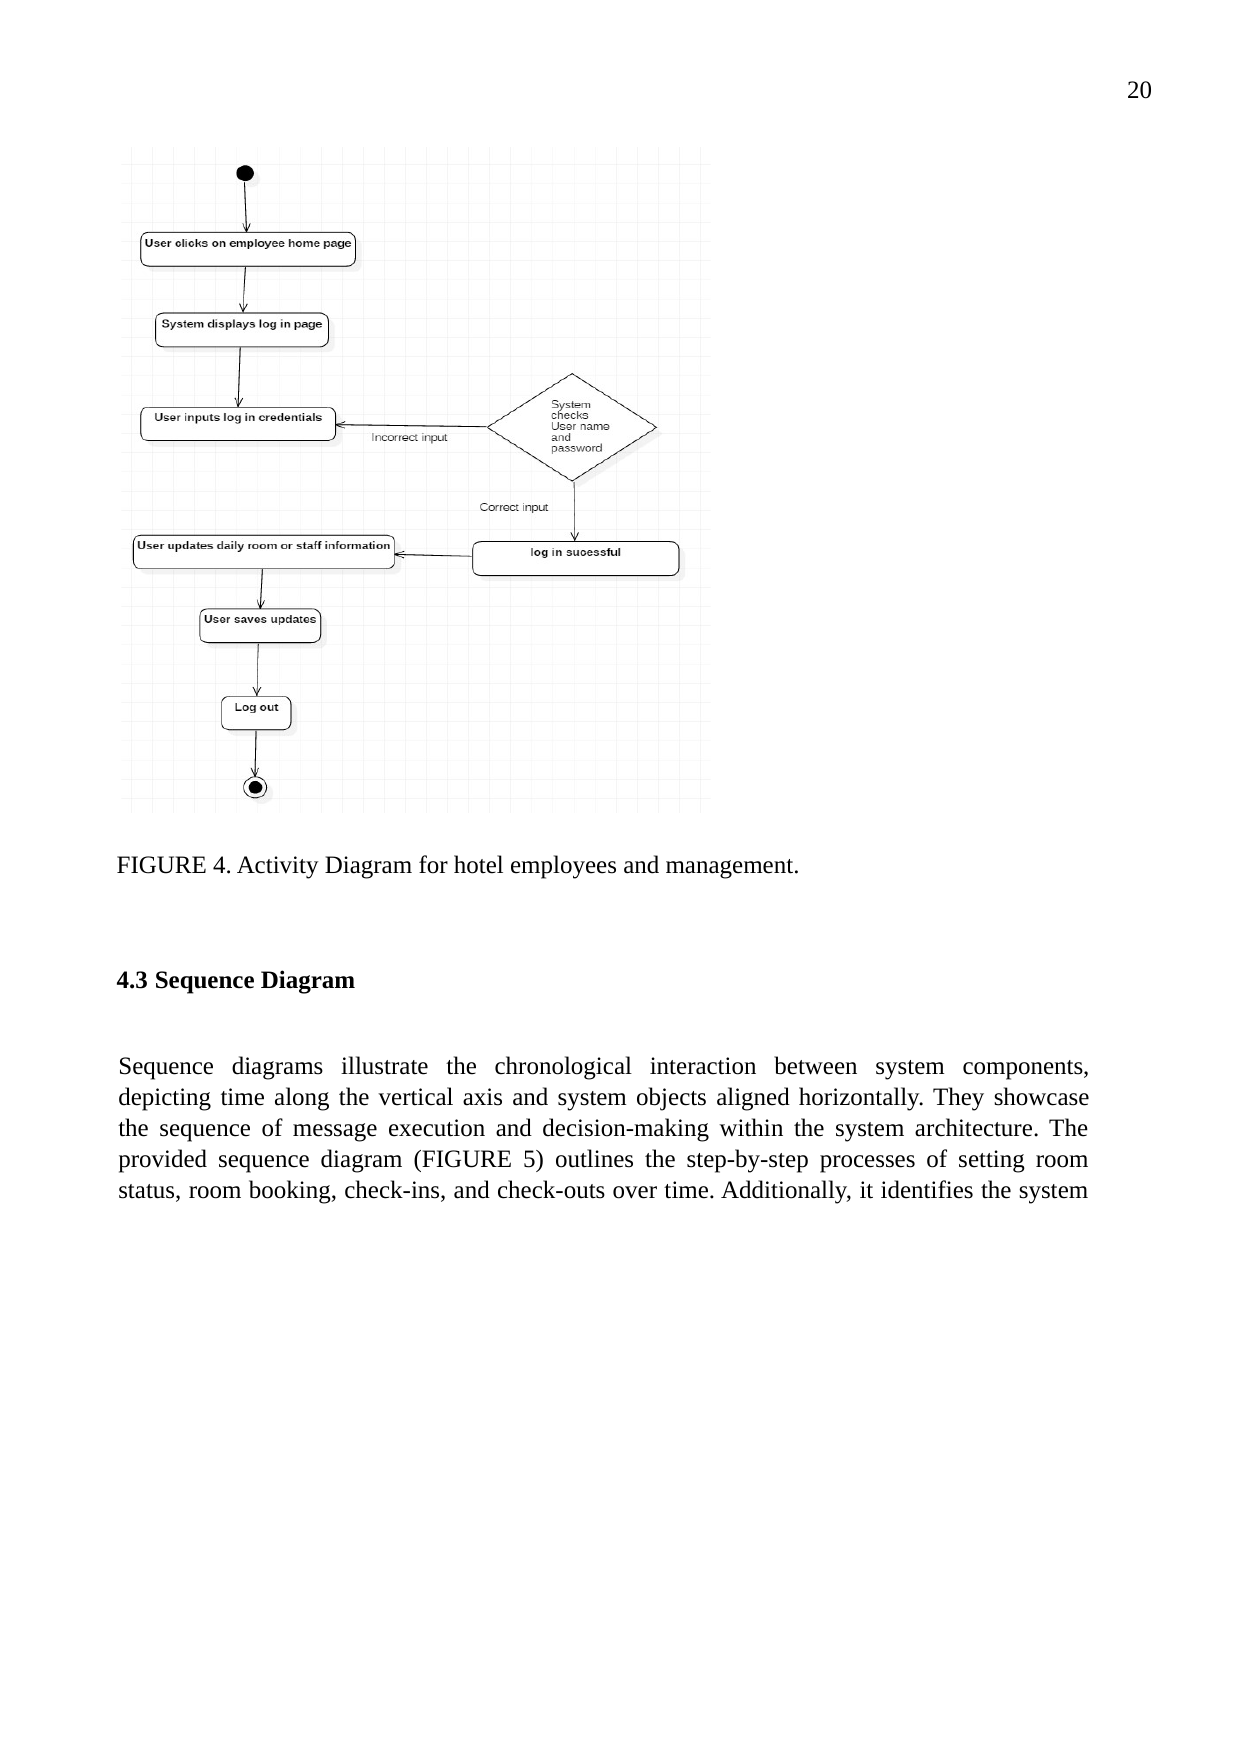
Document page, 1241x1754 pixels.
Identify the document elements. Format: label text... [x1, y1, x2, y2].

subtitle Sequence Diagram [116, 965, 1232, 994]
text Sequence diagrams illustrate the chronological interaction between system components, depicting time along the vertical axis and system objects aligned horizontally. They showcase the sequence of message execution and decision-making within the system architecture. The provided sequence diagram (FIGURE 5) outlines the step-by-step processes of setting room status, room booking, check-ins, and check-outs over time. Additionally, it identifies the system objects responsible for executing specific actions during these processes. [118, 1051, 1090, 1204]
text FIGURE 4. Activity Diagram for hotel employees and management. [116, 850, 1153, 879]
picture [121, 147, 711, 813]
